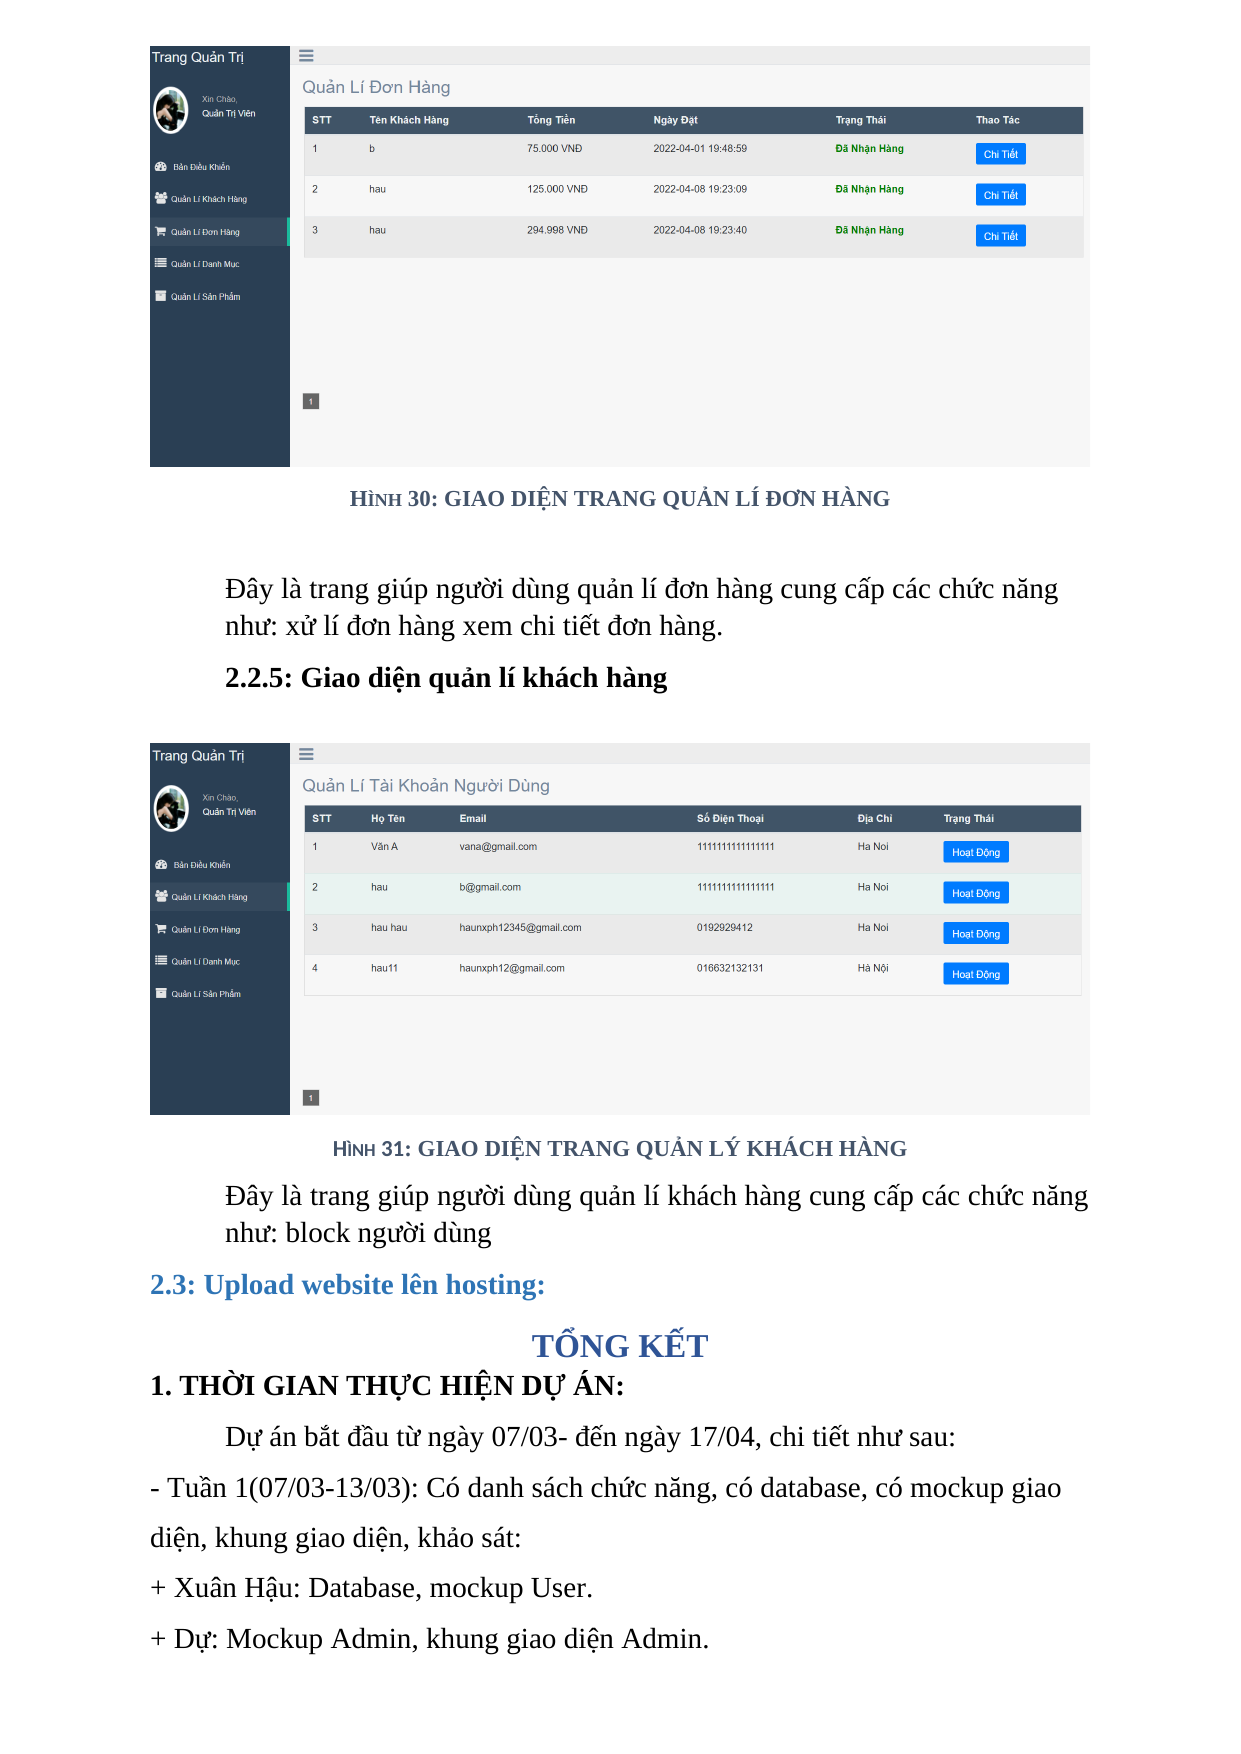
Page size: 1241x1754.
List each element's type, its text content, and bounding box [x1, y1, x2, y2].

text Hình 30: GIAO DIỆN TRANG QUẢN LÍ ĐƠN HÀNG [150, 485, 1090, 512]
text 1. THỜI GIAN THỰC HIỆN DỰ ÁN: [150, 1368, 1090, 1402]
picture [150, 743, 1091, 1115]
text - Tuần 1(07/03-13/03): Có danh sách chức năng, có database, có mockup giao diện, khung giao diện, khảo sát: + Xuân Hậu: Database, mockup User. [150, 1470, 1090, 1604]
picture [150, 46, 1091, 467]
text Hình 31: GIAO DIỆN TRANG QUẢN LÝ KHÁCH HÀNG [150, 1134, 1090, 1162]
subtitle TỔNG KẾT [150, 1326, 1090, 1364]
text Dự án bắt đầu từ ngày 07/03- đến ngày 17/04, chi tiết như sau: [150, 1419, 1090, 1452]
text 2.2.5: Giao diện quản lí khách hàng [150, 660, 1090, 694]
text + Dự: Mockup Admin, khung giao diện Admin. [150, 1621, 1090, 1655]
subtitle 2.3: Upload website lên hosting: [150, 1267, 1090, 1301]
text Đây là trang giúp người dùng quản lí khách hàng cung cấp các chức năng như: block người dùng [225, 1178, 1090, 1248]
text Đây là trang giúp người dùng quản lí đơn hàng cung cấp các chức năng như: xử lí đơn hàng xem chi tiết đơn hàng. [225, 571, 1090, 641]
